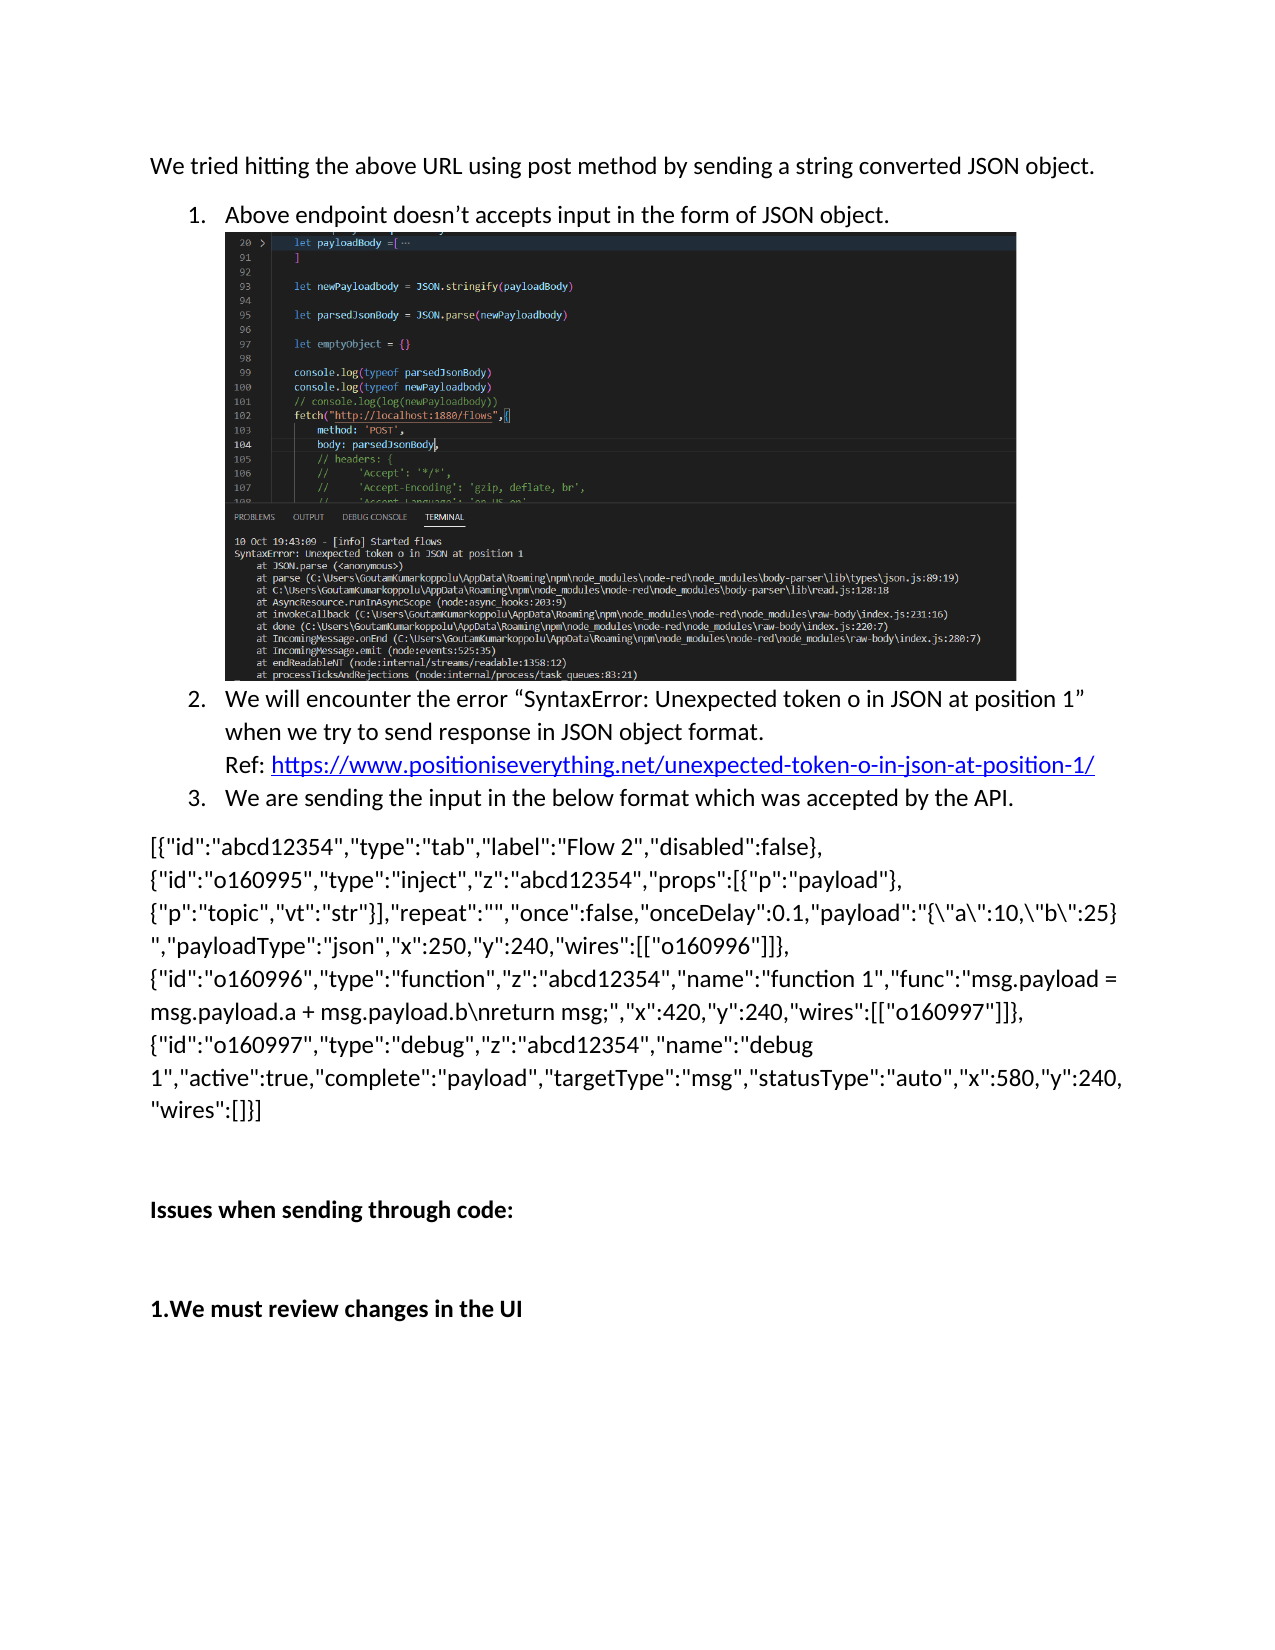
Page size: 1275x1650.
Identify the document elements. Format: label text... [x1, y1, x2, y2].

list Above endpoint doesn’t accepts input in the form of JSON object. [187, 199, 1125, 230]
picture [225, 232, 1017, 681]
list We will encounter the error “SyntaxError: Unexpected token o in JSON at position 1” when we try to send response in JSON object format. [187, 683, 1125, 746]
list Ref: https://www.positioniseverything.net/unexpected-token-o-in-json-at-position-1/ [225, 749, 1125, 779]
text Issues when sending through code: [150, 1194, 1125, 1224]
text [{"id":"abcd12354","type":"tab","label":"Flow 2","disabled":false},{"id":"o160995","type":"inject","z":"abcd12354","props":[{"p":"payload"},{"p":"topic","vt":"str"}],"repeat":"","once":false,"onceDelay":0.1,"payload":"{\"a\":10,\"b\":25}","payloadType":"json","x":250,"y":240,"wires":[["o160996"]]},{"id":"o160996","type":"function","z":"abcd12354","name":"function 1","func":"msg.payload = msg.payload.a + msg.payload.b\nreturn msg;","x":420,"y":240,"wires":[["o160997"]]},{"id":"o160997","type":"debug","z":"abcd12354","name":"debug 1","active":true,"complete":"payload","targetType":"msg","statusType":"auto","x":580,"y":240,"wires":[]}] [150, 831, 1125, 1125]
text We tried hitting the above URL using post method by sending a string converted JSON object. [150, 150, 1125, 181]
list We are sending the input in the below format which was accepted by the API. [187, 782, 1125, 812]
text 1.We must review changes in the UI [150, 1293, 1125, 1323]
